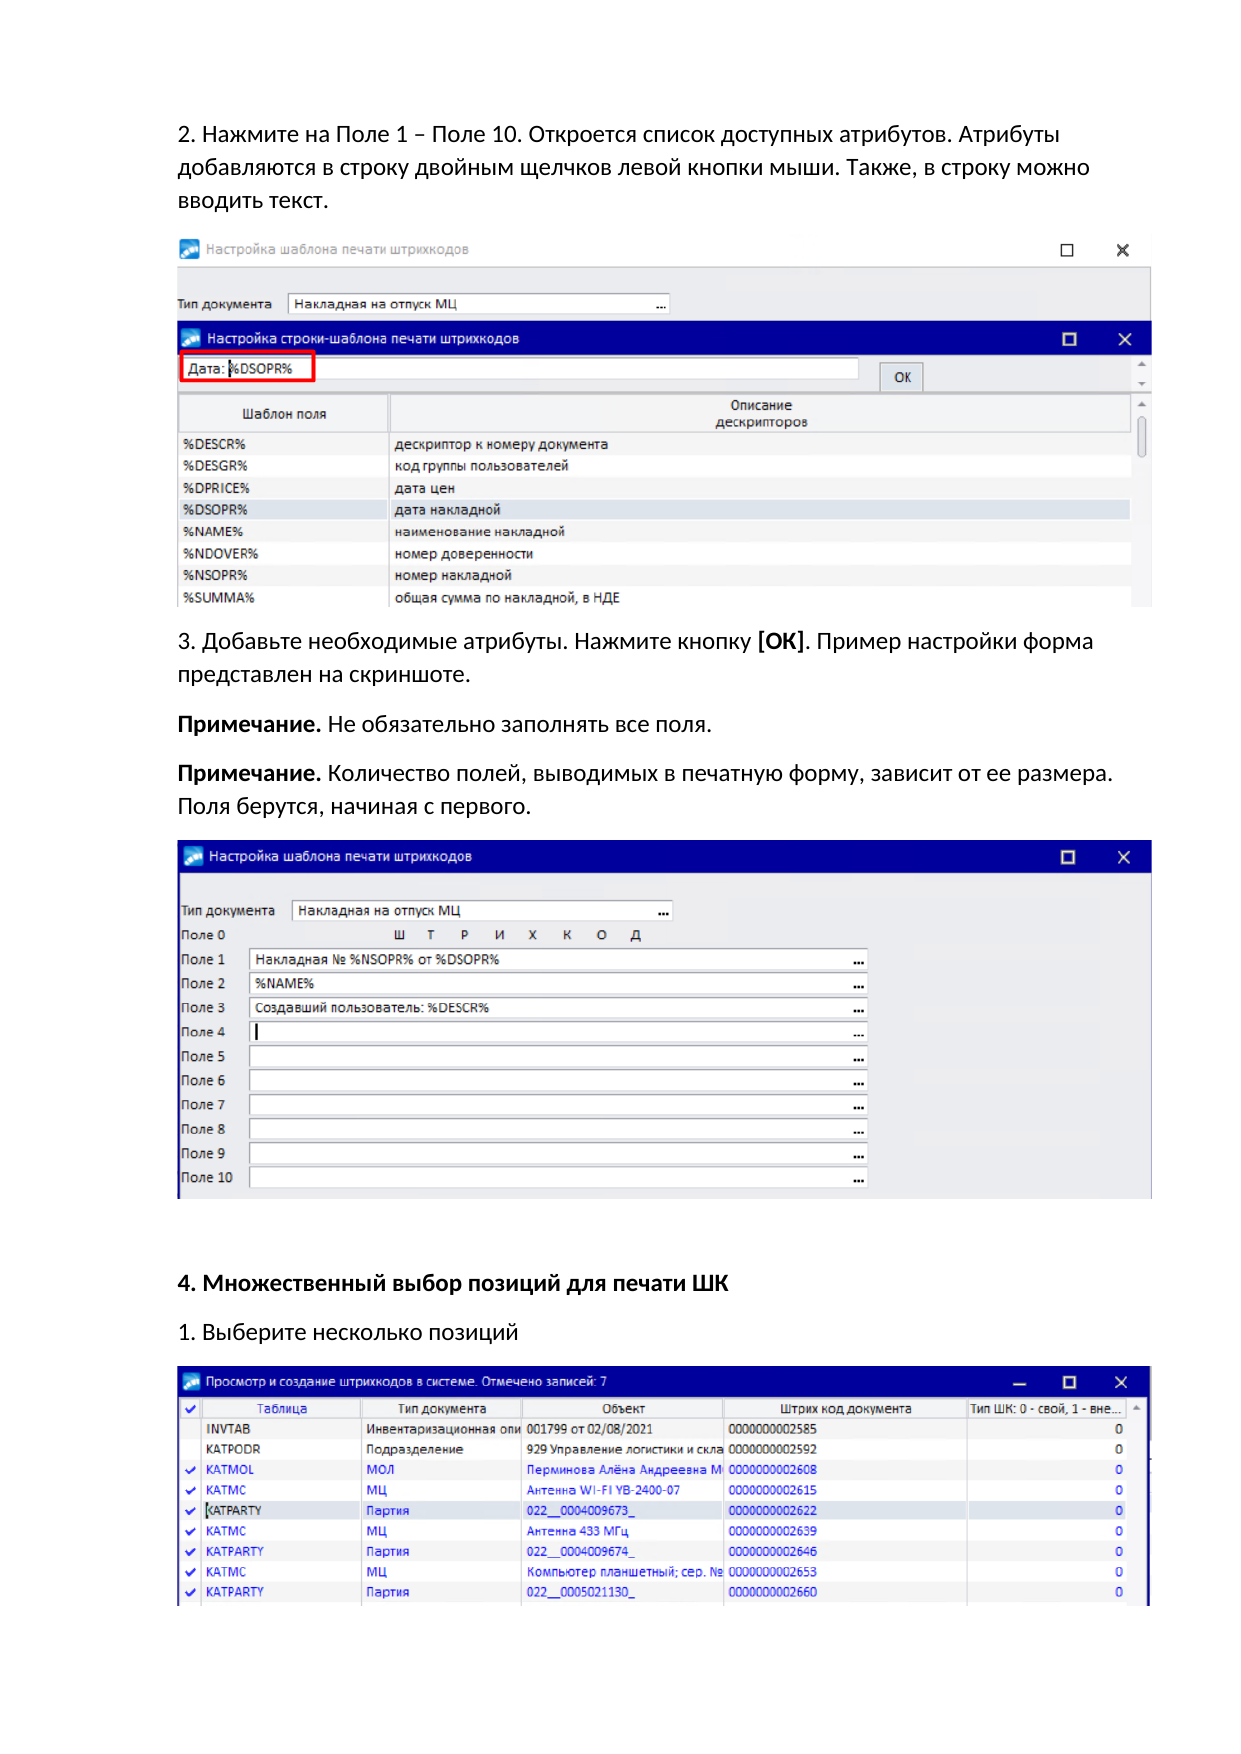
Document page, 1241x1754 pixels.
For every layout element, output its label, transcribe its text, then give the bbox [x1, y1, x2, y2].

text 2. Нажмите на Поле 1 – Поле 10. Откроется список доступных атрибутов. Атрибуты добавляются в строку двойным щелчков левой кнопки мыши. Также, в строку можно вводить текст. [177, 118, 1152, 214]
text Примечание. Количество полей, выводимых в печатную форму, зависит от ее размера. Поля берутся, начиная с первого. [177, 758, 1152, 821]
text 3. Добавьте необходимые атрибуты. Нажмите кнопку [ОК]. Пример настройки форма представлен на скриншоте. [177, 626, 1152, 689]
picture [177, 1366, 1152, 1606]
picture [177, 233, 1152, 607]
text 4. Множественный выбор позиций для печати ШК [177, 1267, 1152, 1297]
text 1. Выберите несколько позиций [177, 1317, 1152, 1347]
picture [177, 840, 1152, 1199]
text Примечание. Не обязательно заполнять все поля. [177, 708, 1152, 738]
